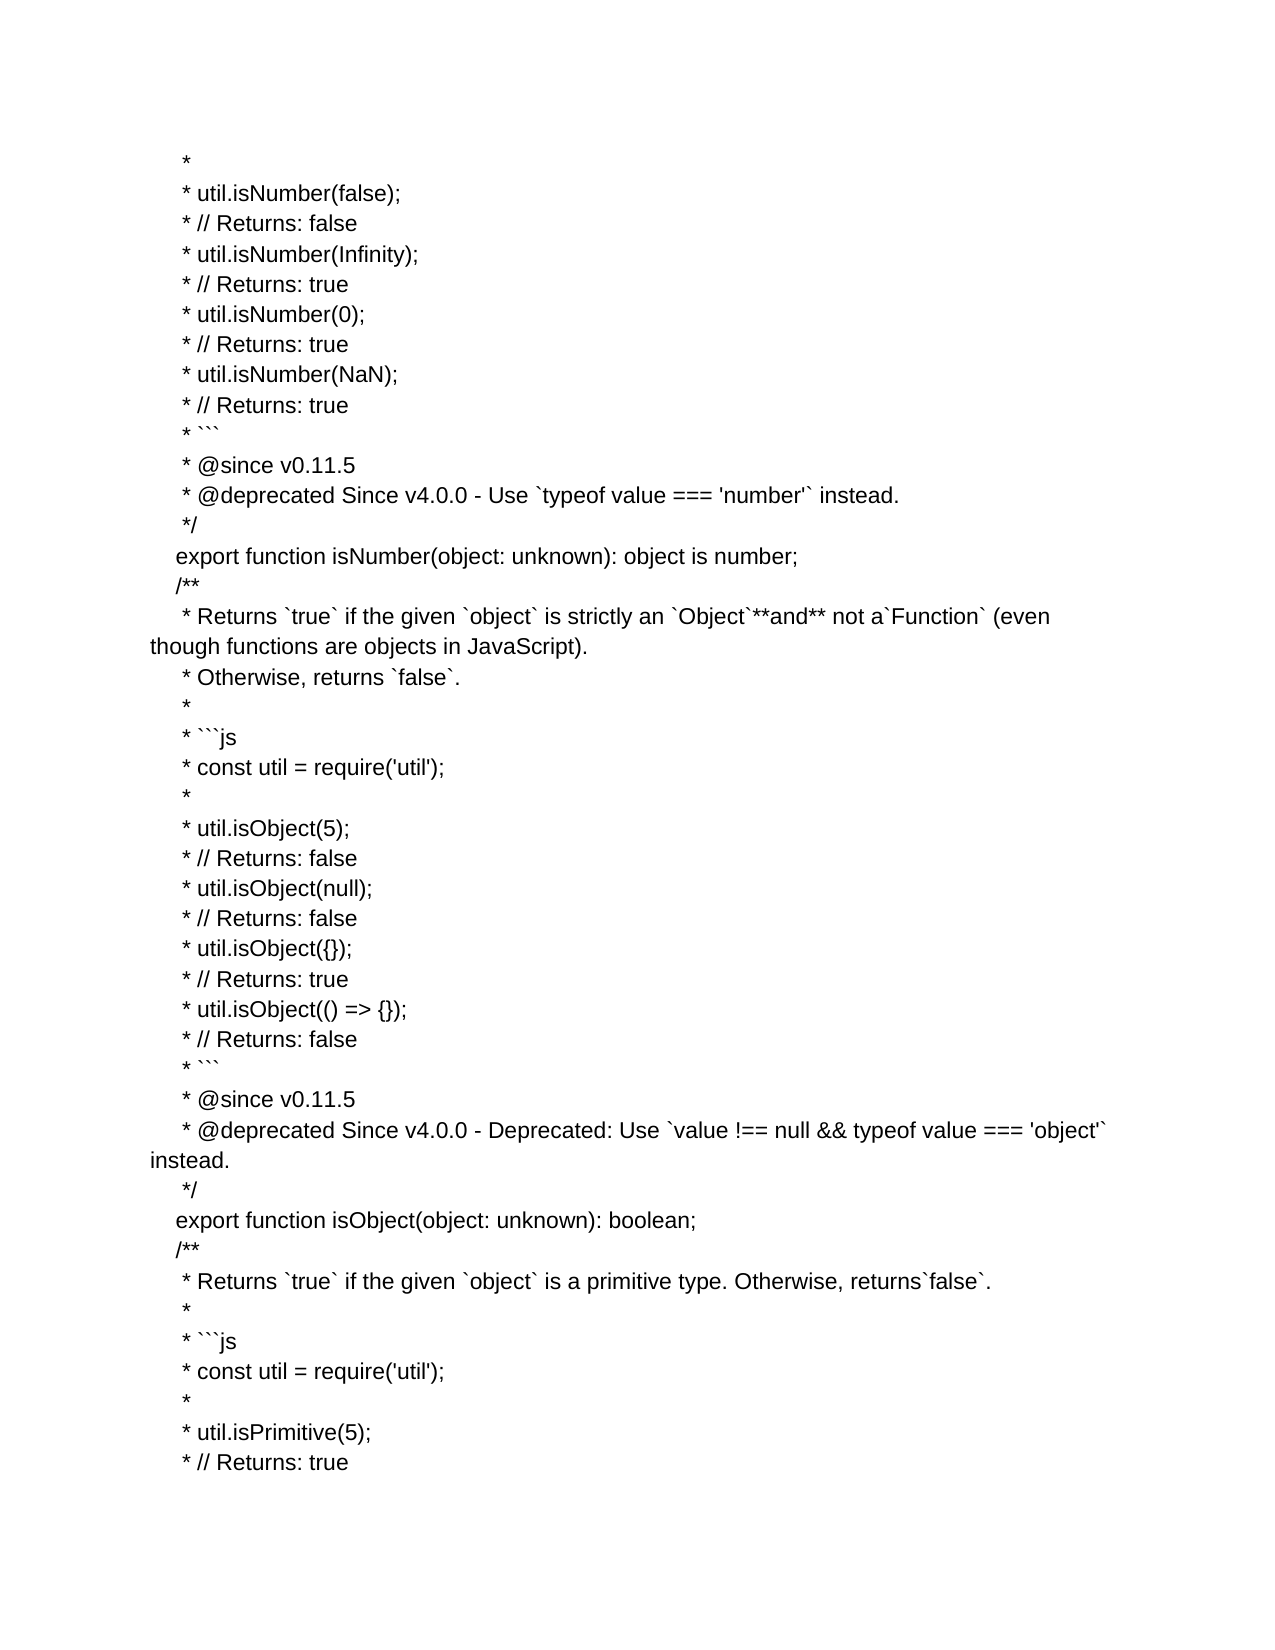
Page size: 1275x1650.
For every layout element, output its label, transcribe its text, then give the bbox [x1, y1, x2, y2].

text * // Returns: true [150, 1449, 1125, 1475]
text /** [150, 573, 1125, 599]
text * // Returns: false [150, 210, 1125, 237]
text * [150, 150, 1125, 176]
text * util.isObject({}); [150, 935, 1125, 962]
text */ [150, 1177, 1125, 1203]
text * ``` [150, 422, 1125, 448]
text * ```js [150, 1328, 1125, 1354]
text * util.isObject(null); [150, 875, 1125, 901]
text * util.isNumber(NaN); [150, 361, 1125, 388]
text * [150, 784, 1125, 811]
text */ [150, 512, 1125, 539]
text * const util = require('util'); [150, 1358, 1125, 1385]
text * ```js [150, 724, 1125, 750]
text /** [150, 1237, 1125, 1264]
text * // Returns: true [150, 271, 1125, 297]
text * @deprecated Since v4.0.0 - Use `typeof value === 'number'` instead. [150, 482, 1125, 509]
text * [150, 1388, 1125, 1415]
text export function isNumber(object: unknown): object is number; [150, 543, 1125, 569]
text * const util = require('util'); [150, 754, 1125, 781]
text * // Returns: false [150, 845, 1125, 871]
text * [150, 1298, 1125, 1324]
text * Otherwise, returns `false`. [150, 663, 1125, 690]
text * // Returns: true [150, 966, 1125, 992]
text * util.isNumber(0); [150, 301, 1125, 327]
text * @since v0.11.5 [150, 1086, 1125, 1113]
text * // Returns: false [150, 1026, 1125, 1052]
text * util.isObject(5); [150, 814, 1125, 841]
text * // Returns: true [150, 331, 1125, 358]
text * Returns `true` if the given `object` is a primitive type. Otherwise, returns`false`. [150, 1268, 1125, 1294]
text * util.isObject(() => {}); [150, 996, 1125, 1022]
text export function isObject(object: unknown): boolean; [150, 1207, 1125, 1234]
text * util.isPrimitive(5); [150, 1419, 1125, 1445]
text * @deprecated Since v4.0.0 - Deprecated: Use `value !== null && typeof value === 'object'` instead. [150, 1117, 1125, 1173]
text * util.isNumber(false); [150, 180, 1125, 207]
text * @since v0.11.5 [150, 452, 1125, 478]
text * ``` [150, 1056, 1125, 1083]
text * // Returns: true [150, 392, 1125, 418]
text * Returns `true` if the given `object` is strictly an `Object`**and** not a`Function` (even though functions are objects in JavaScript). [150, 603, 1125, 660]
text * [150, 694, 1125, 720]
text * // Returns: false [150, 905, 1125, 932]
text * util.isNumber(Infinity); [150, 241, 1125, 267]
